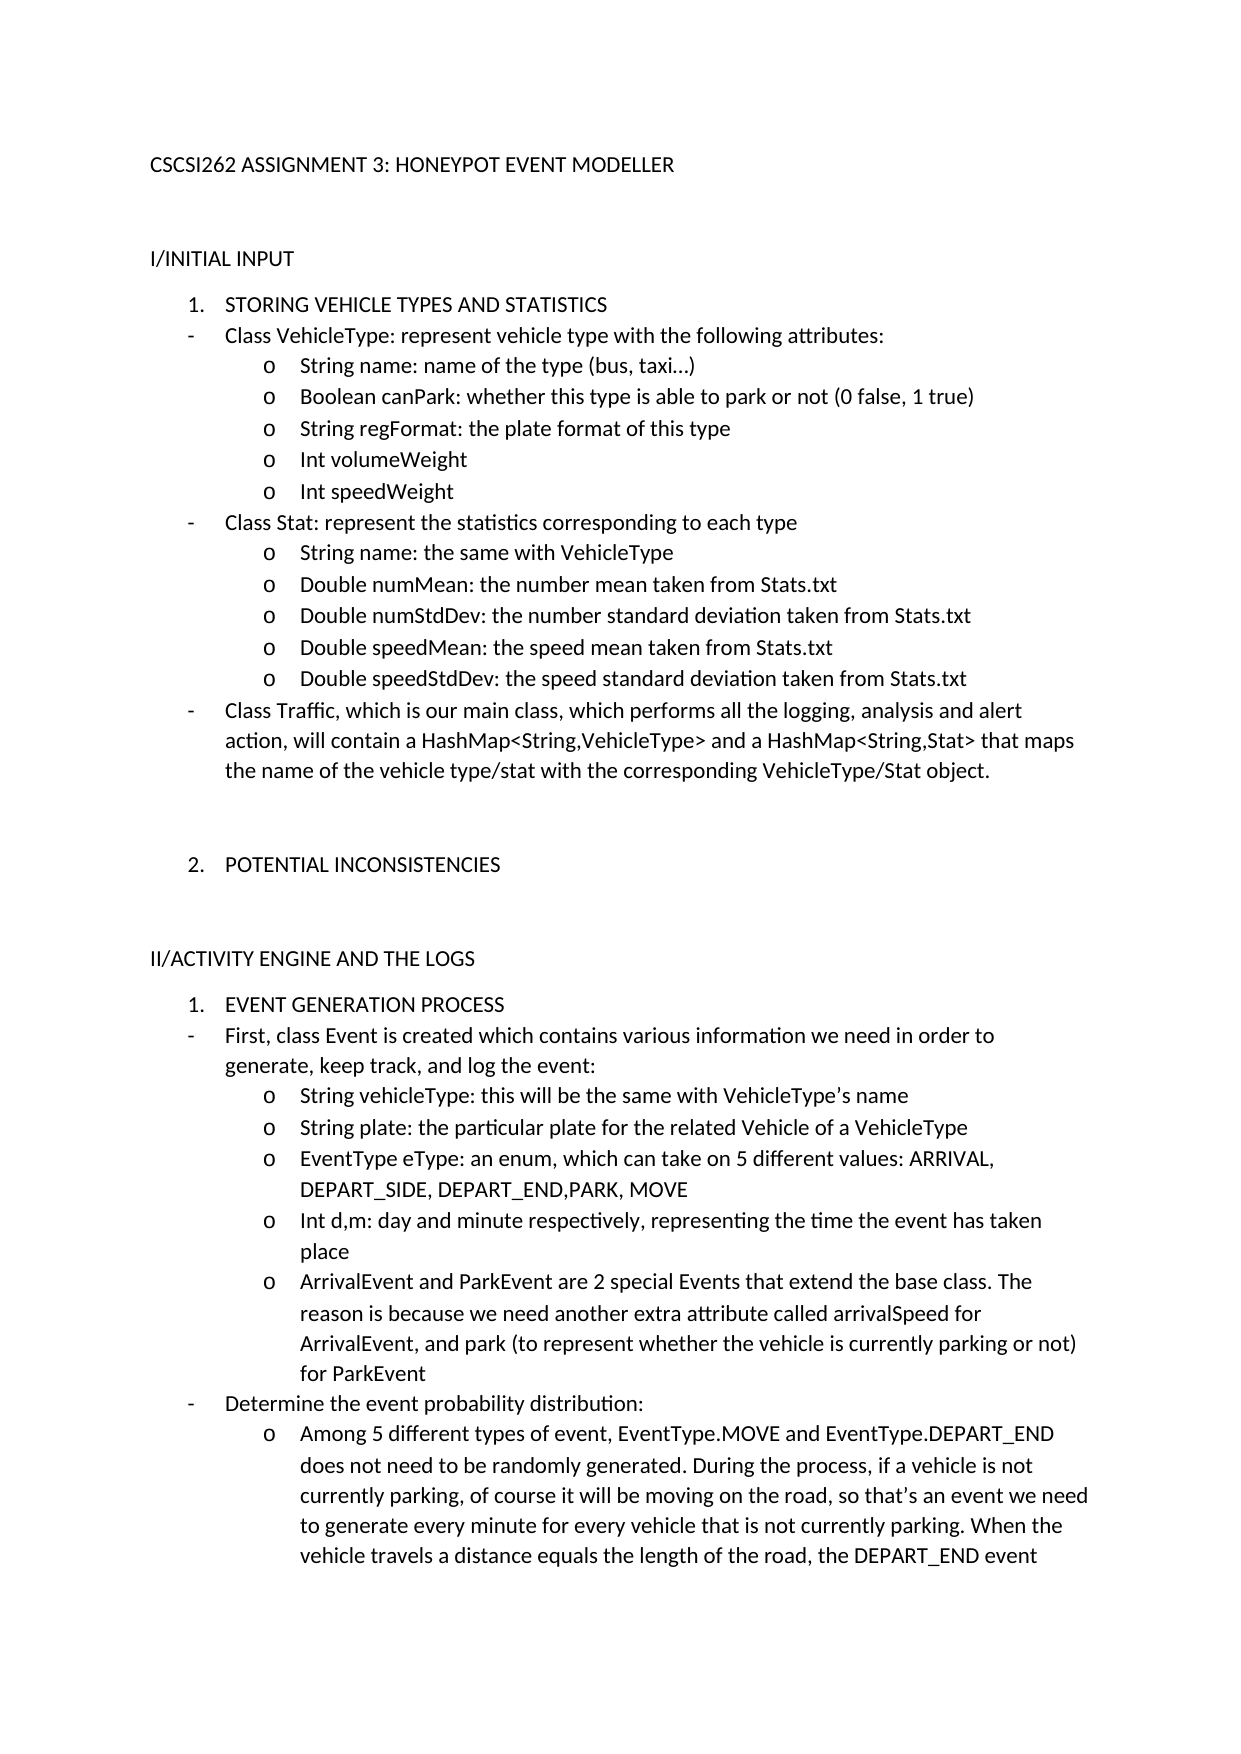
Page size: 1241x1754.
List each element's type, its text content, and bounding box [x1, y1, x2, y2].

list Double numMean: the number mean taken from Stats.txt [262, 570, 1090, 599]
list String name: name of the type (bus, taxi…) [262, 351, 1090, 380]
list POTENTIAL INCONSISTENCIES [187, 850, 1090, 878]
text II/ACTIVITY ENGINE AND THE LOGS [150, 944, 1090, 972]
list STORING VEHICLE TYPES AND STATISTICS [187, 291, 1090, 319]
list String vehicleType: this will be the same with VehicleType’s name [262, 1081, 1090, 1110]
list Class VehicleType: represent vehicle type with the following attributes: [187, 321, 1090, 349]
text CSCSI262 ASSIGNMENT 3: HONEYPOT EVENT MODELLER [150, 150, 1090, 178]
list First, class Event is created which contains various information we need in order to generate, keep track, and log the event: [187, 1021, 1090, 1079]
list Class Traffic, which is our main class, which performs all the logging, analysis and alert action, will contain a HashMap<String,VehicleType> and a HashMap<String,Stat> that maps the name of the vehicle type/stat with the corresponding VehicleType/Stat object. [187, 696, 1090, 784]
list Int volumeWeight [262, 445, 1090, 474]
text I/INITIAL INPUT [150, 244, 1090, 272]
list Determine the event probability distribution: [187, 1389, 1090, 1417]
list EventType eType: an enum, which can take on 5 different values: ARRIVAL, DEPART_SIDE, DEPART_END,PARK, MOVE [262, 1144, 1090, 1203]
list EVENT GENERATION PROCESS [187, 991, 1090, 1019]
list Class Stat: represent the statistics corresponding to each type [187, 508, 1090, 536]
list Int d,m: day and minute respectively, representing the time the event has taken place [262, 1206, 1090, 1265]
list Int speedWeight [262, 477, 1090, 506]
list String plate: the particular plate for the related Vehicle of a VehicleType [262, 1113, 1090, 1142]
list Boolean canPark: whether this type is able to park or not (0 false, 1 true) [262, 382, 1090, 412]
list Double numStdDev: the number standard deviation taken from Stats.txt [262, 601, 1090, 631]
list String name: the same with VehicleType [262, 538, 1090, 568]
list String regFormat: the plate format of this type [262, 414, 1090, 443]
list Double speedMean: the speed mean taken from Stats.txt [262, 633, 1090, 662]
list Double speedStdDev: the speed standard deviation taken from Stats.txt [262, 664, 1090, 693]
